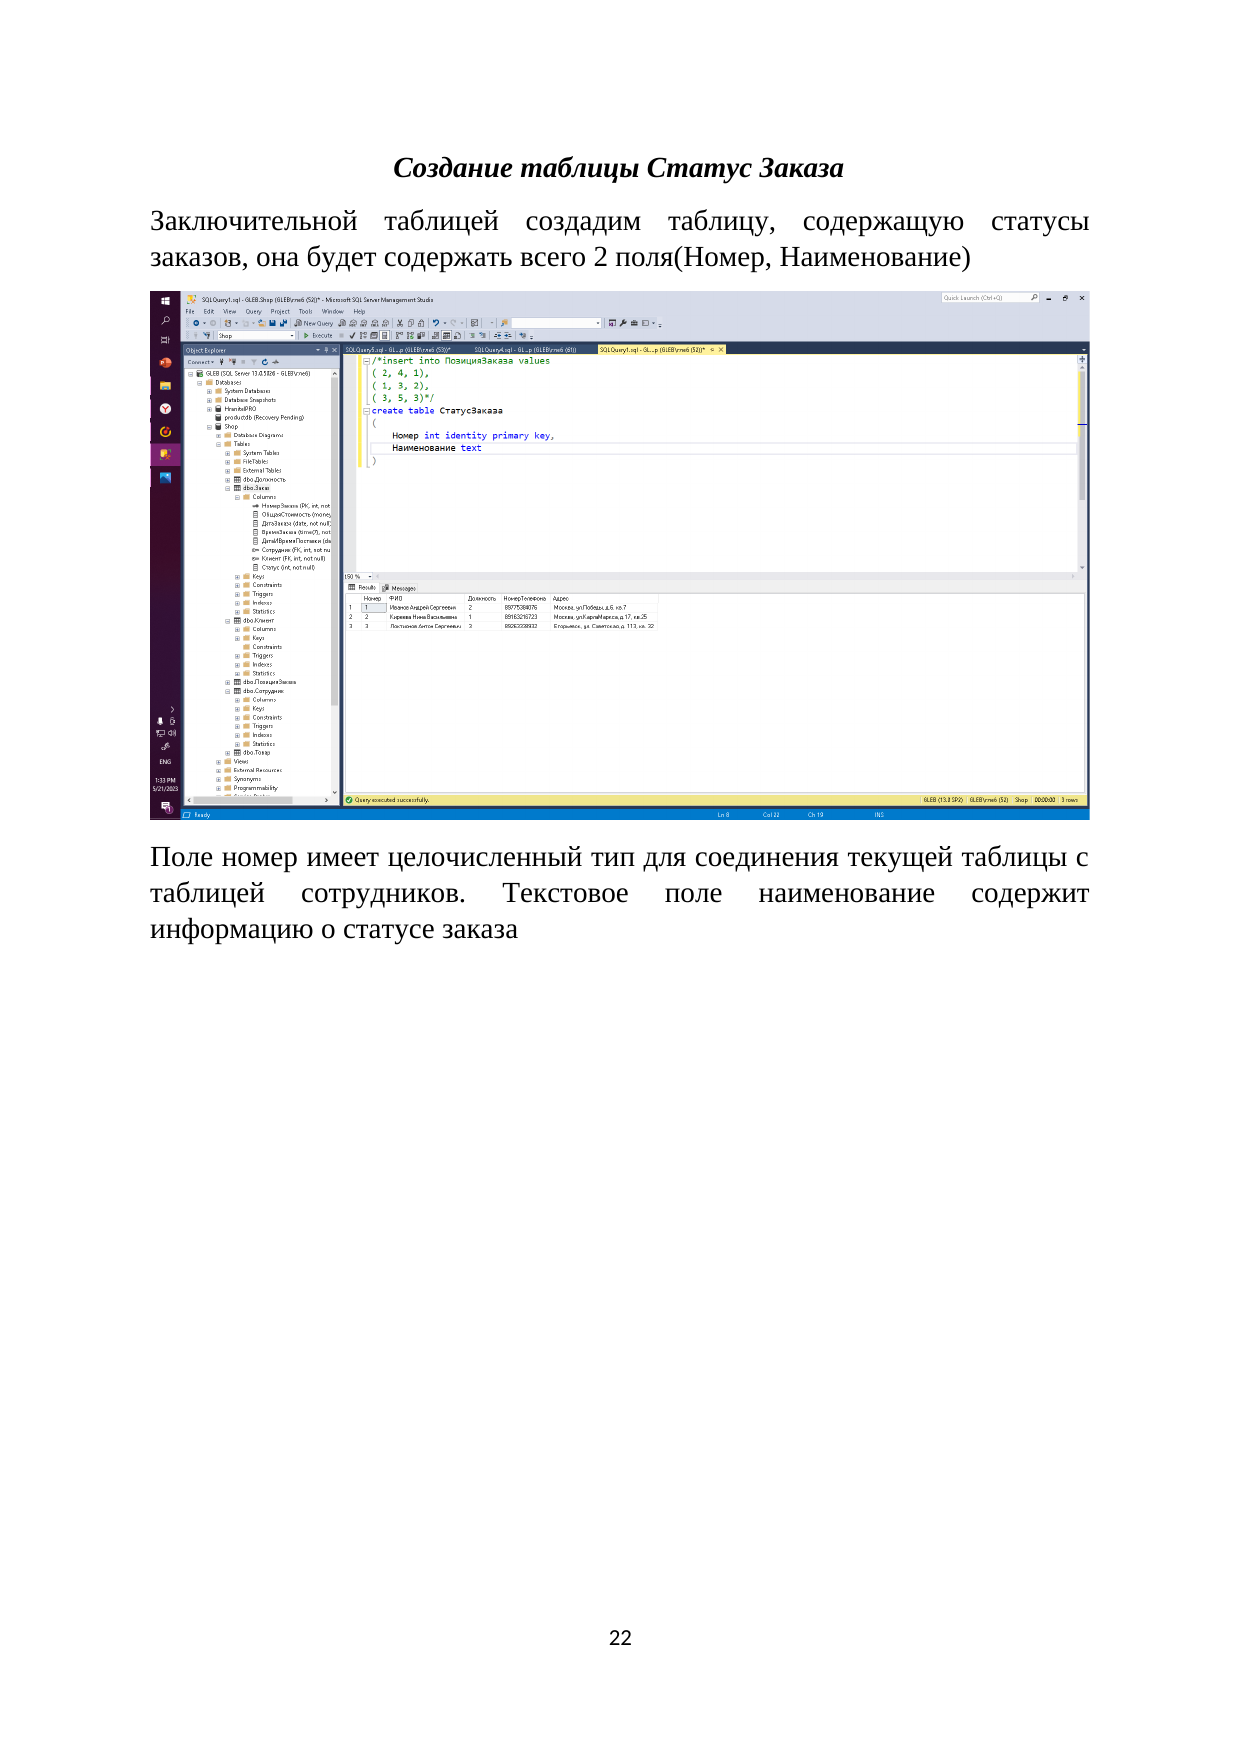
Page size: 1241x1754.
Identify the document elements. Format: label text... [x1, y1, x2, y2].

text Поле номер имеет целочисленный тип для соединения текущей таблицы с таблицей сотрудников. Текстовое поле наименование содержит информацию о статусе заказа [150, 839, 1090, 945]
picture [150, 291, 1090, 820]
text Создание таблицы Статус Заказа [150, 150, 1090, 183]
text Заключительной таблицей создадим таблицу, содержащую статусы заказов, она будет содержать всего 2 поля(Номер, Наименование) [150, 203, 1090, 272]
